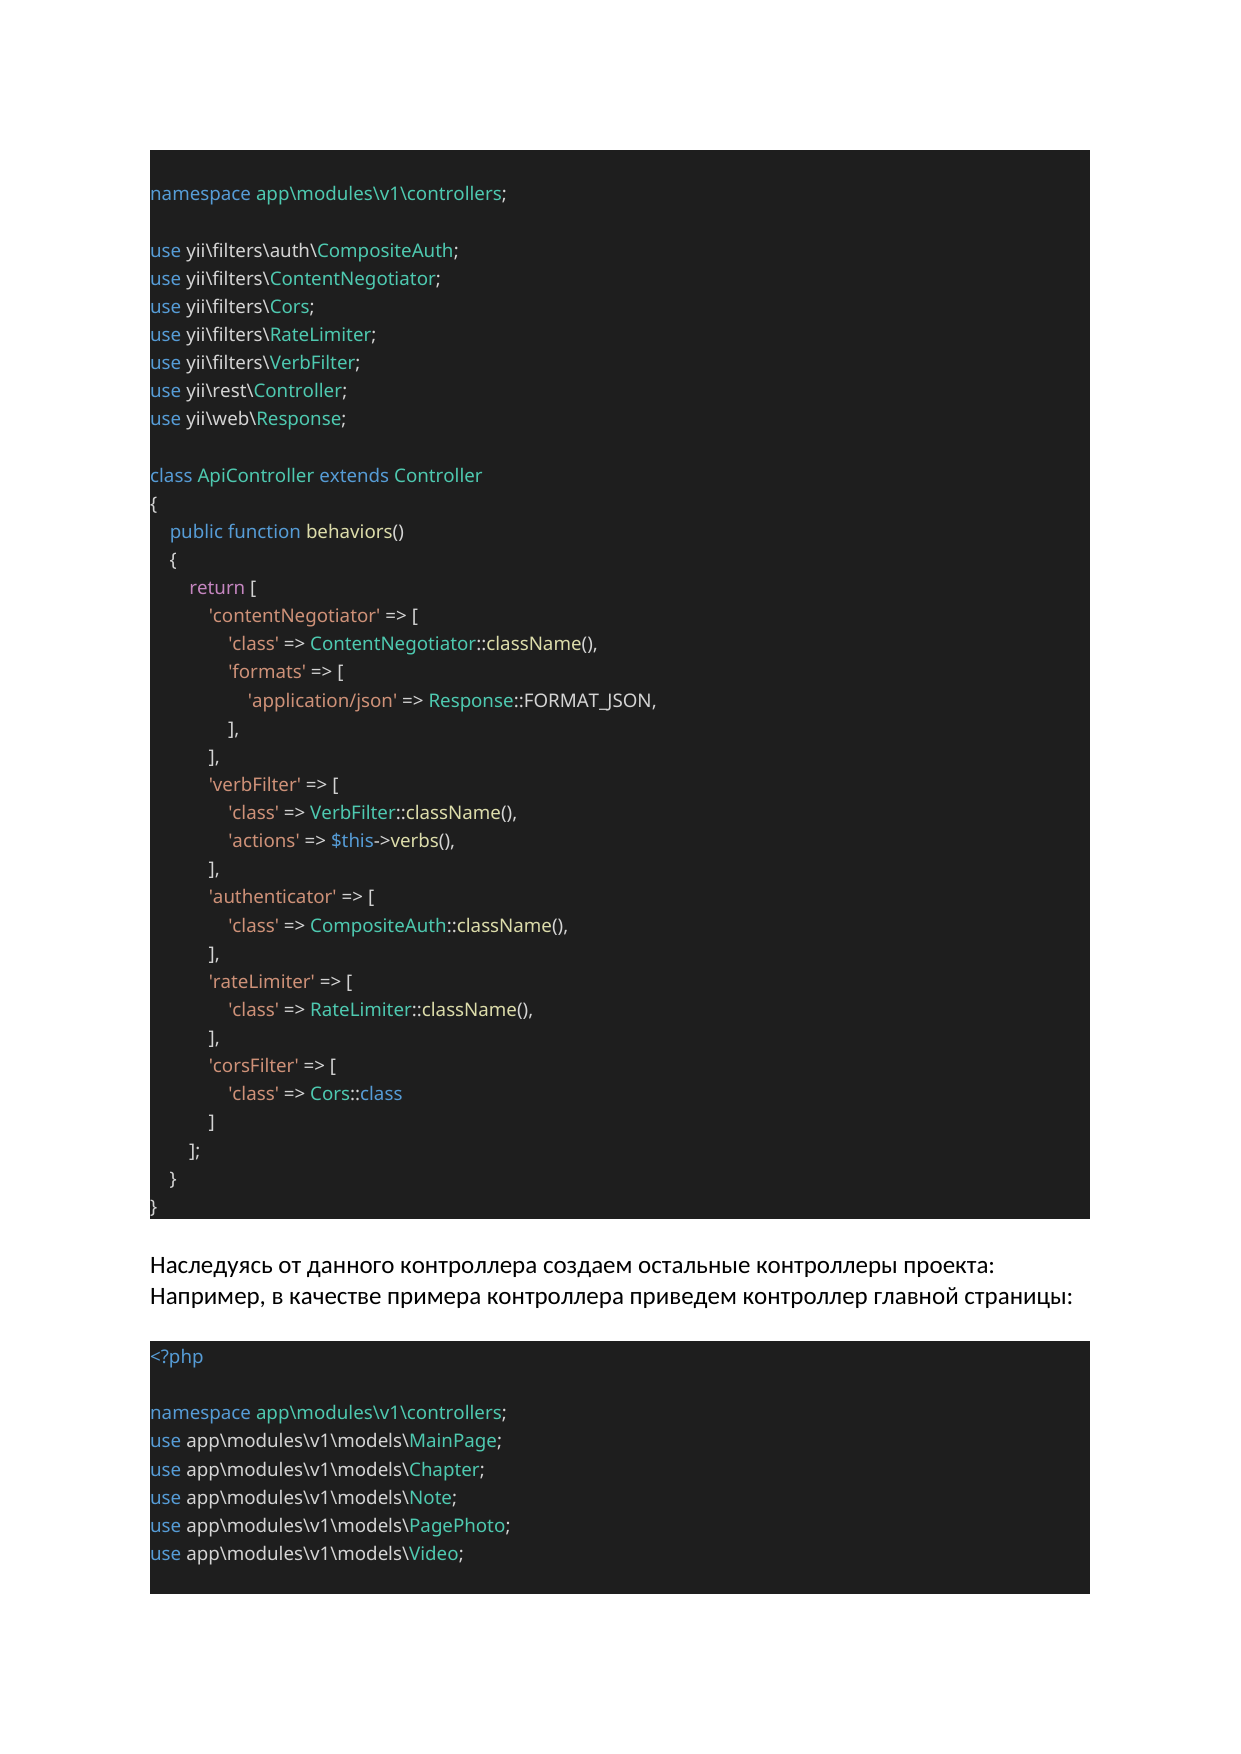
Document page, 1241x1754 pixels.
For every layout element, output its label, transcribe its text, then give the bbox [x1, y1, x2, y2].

text Например, в качестве примера контроллера приведем контроллер главной страницы: [150, 1280, 1090, 1310]
text use yii\filters\Cors; [150, 291, 1090, 319]
text ], [150, 853, 1090, 881]
text namespace app\modules\v1\controllers; [150, 1397, 1090, 1425]
text ], [150, 712, 1090, 741]
text ]; [150, 1134, 1090, 1162]
text ] [150, 1106, 1090, 1134]
text class ApiController extends Controller [150, 459, 1090, 487]
text 'corsFilter' => [ [150, 1050, 1090, 1078]
text 'rateLimiter' => [ [150, 966, 1090, 994]
text 'class' => VerbFilter::className(), [150, 797, 1090, 825]
text Наследуясь от данного контроллера создаем остальные контроллеры проекта: [150, 1249, 1090, 1280]
text 'class' => ContentNegotiator::className(), [150, 628, 1090, 656]
text { [150, 487, 1090, 516]
text use app\modules\v1\models\PagePhoto; [150, 1509, 1090, 1538]
text use yii\filters\VerbFilter; [150, 347, 1090, 375]
text ], [150, 741, 1090, 769]
text 'class' => Cors::class [150, 1078, 1090, 1106]
text 'contentNegotiator' => [ [150, 600, 1090, 628]
text use yii\filters\auth\CompositeAuth; [150, 234, 1090, 262]
text { [150, 544, 1090, 572]
text 'application/json' => Response::FORMAT_JSON, [150, 684, 1090, 712]
text public function behaviors() [150, 516, 1090, 544]
text ], [150, 1022, 1090, 1050]
text } [150, 1191, 1090, 1219]
text <?php [150, 1341, 1090, 1369]
text ], [150, 937, 1090, 966]
text } [150, 1162, 1090, 1191]
text use yii\filters\ContentNegotiator; [150, 262, 1090, 291]
text return [ [150, 572, 1090, 600]
text 'actions' => $this->verbs(), [150, 825, 1090, 853]
text 'class' => RateLimiter::className(), [150, 994, 1090, 1022]
text use app\modules\v1\models\MainPage; [150, 1425, 1090, 1453]
text 'formats' => [ [150, 656, 1090, 684]
text use yii\rest\Controller; [150, 375, 1090, 403]
text 'authenticator' => [ [150, 881, 1090, 909]
text namespace app\modules\v1\controllers; [150, 178, 1090, 206]
text use app\modules\v1\models\Chapter; [150, 1453, 1090, 1481]
text use yii\web\Response; [150, 403, 1090, 431]
text 'class' => CompositeAuth::className(), [150, 909, 1090, 937]
text use yii\filters\RateLimiter; [150, 319, 1090, 347]
text 'verbFilter' => [ [150, 769, 1090, 797]
text use app\modules\v1\models\Note; [150, 1481, 1090, 1509]
text use app\modules\v1\models\Video; [150, 1538, 1090, 1566]
